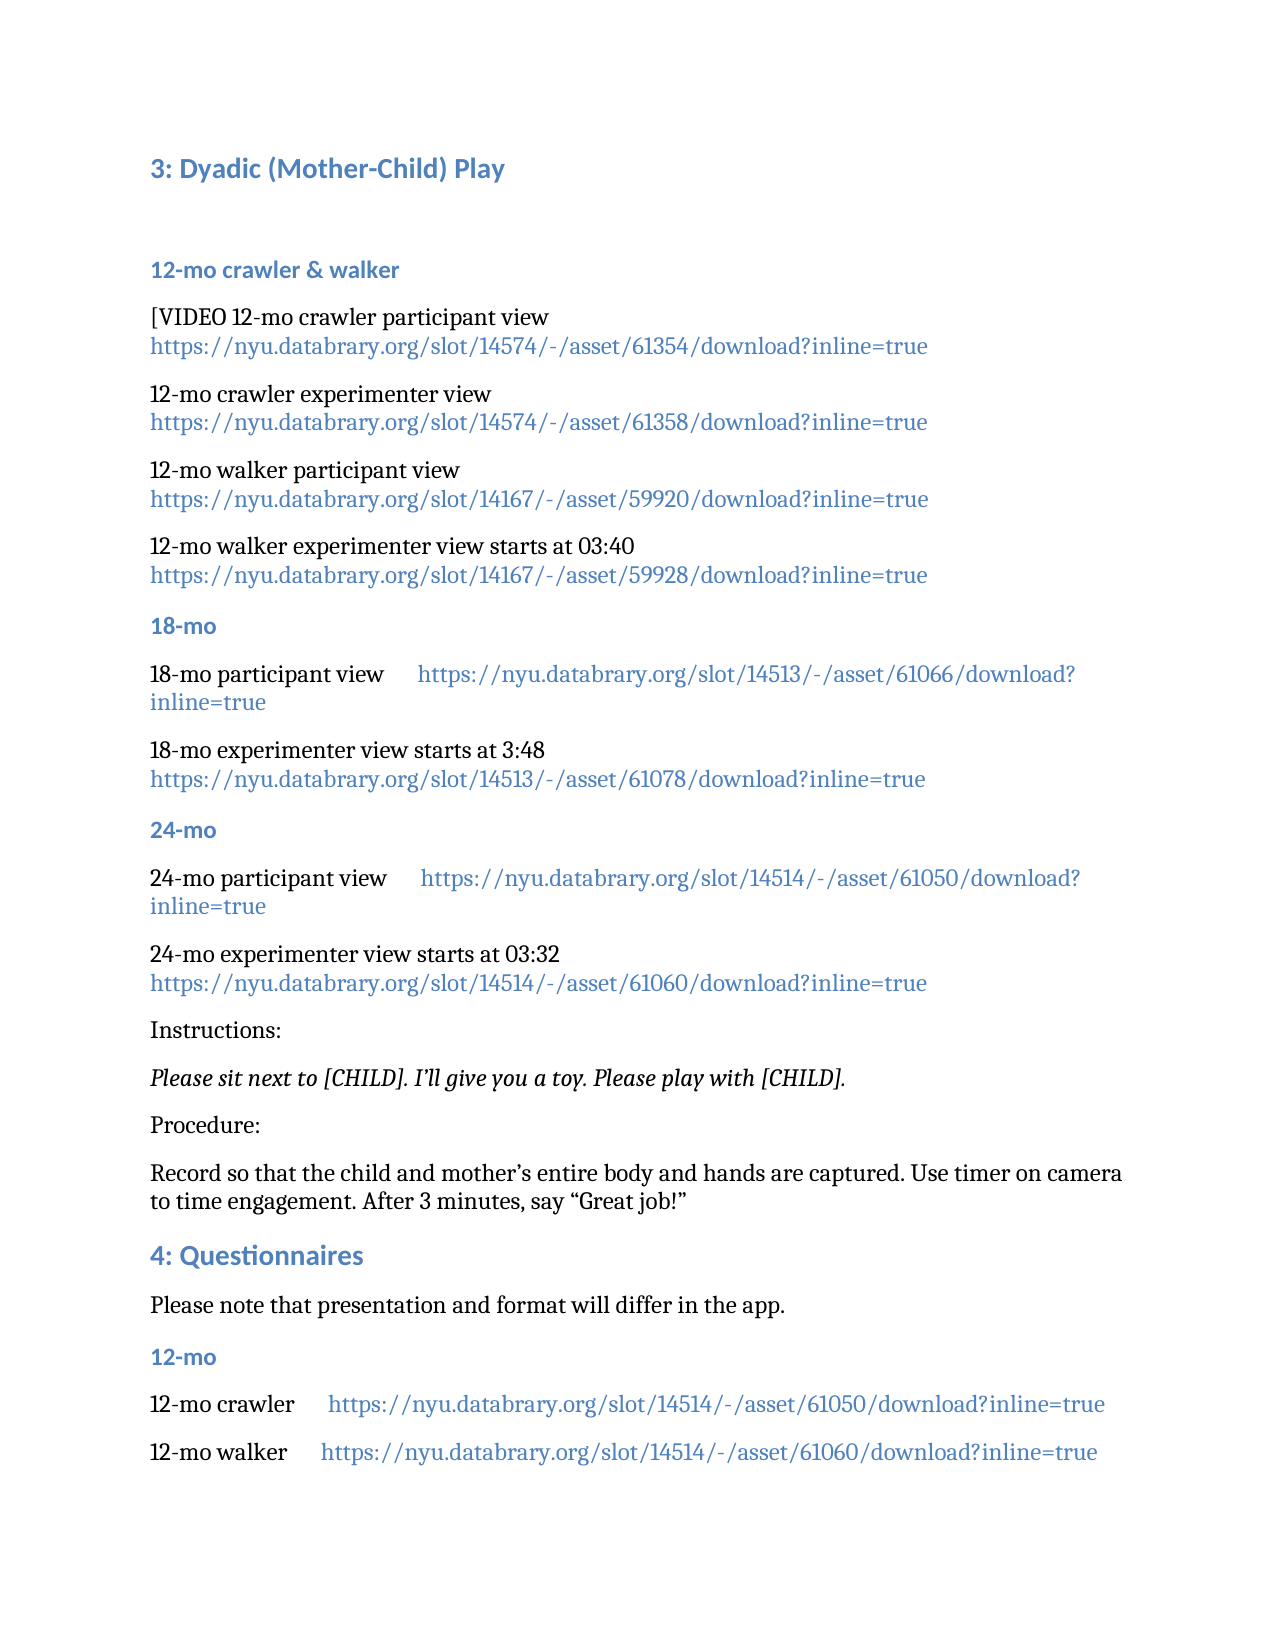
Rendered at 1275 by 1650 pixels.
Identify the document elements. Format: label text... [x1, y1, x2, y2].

subtitle 12-mo [150, 1341, 1125, 1371]
text 12-mo crawler https://nyu.databrary.org/slot/14514/-/asset/61050/download?inline=true [150, 1390, 1125, 1419]
text 12-mo walker experimenter view starts at 03:40 https://nyu.databrary.org/slot/14167/-/asset/59928/download?inline=true [150, 532, 1125, 589]
subtitle 4: Questionnaires [150, 1237, 1125, 1272]
text 12-mo crawler experimenter view https://nyu.databrary.org/slot/14574/-/asset/61358/download?inline=true [150, 379, 1125, 437]
text 24-mo participant view https://nyu.databrary.org/slot/14514/-/asset/61050/download?inline=true [150, 863, 1125, 921]
subtitle 12-mo crawler & walker [150, 254, 1125, 284]
text Procedure: [150, 1111, 1125, 1140]
text 12-mo walker participant view https://nyu.databrary.org/slot/14167/-/asset/59920/download?inline=true [150, 456, 1125, 513]
text 24-mo experimenter view starts at 03:32 https://nyu.databrary.org/slot/14514/-/asset/61060/download?inline=true [150, 940, 1125, 997]
subtitle 18-mo [150, 610, 1125, 641]
text 12-mo walker https://nyu.databrary.org/slot/14514/-/asset/61060/download?inline=true [150, 1437, 1125, 1466]
text Please sit next to [CHILD]. I’ll give you a toy. Please play with [CHILD]. [150, 1063, 1125, 1092]
text Instructions: [150, 1016, 1125, 1045]
text [VIDEO 12-mo crawler participant view https://nyu.databrary.org/slot/14574/-/asset/61354/download?inline=true [150, 303, 1125, 361]
text Please note that presentation and format will differ in the app. [150, 1291, 1125, 1320]
subtitle 3: Dyadic (Mother-Child) Play [150, 150, 1125, 186]
text Record so that the child and mother’s entire body and hands are captured. Use timer on camera to time engagement. After 3 minutes, say “Great job!” [150, 1158, 1125, 1216]
text 18-mo participant view https://nyu.databrary.org/slot/14513/-/asset/61066/download?inline=true [150, 659, 1125, 717]
subtitle 24-mo [150, 814, 1125, 845]
text 18-mo experimenter view starts at 3:48 https://nyu.databrary.org/slot/14513/-/asset/61078/download?inline=true [150, 736, 1125, 793]
